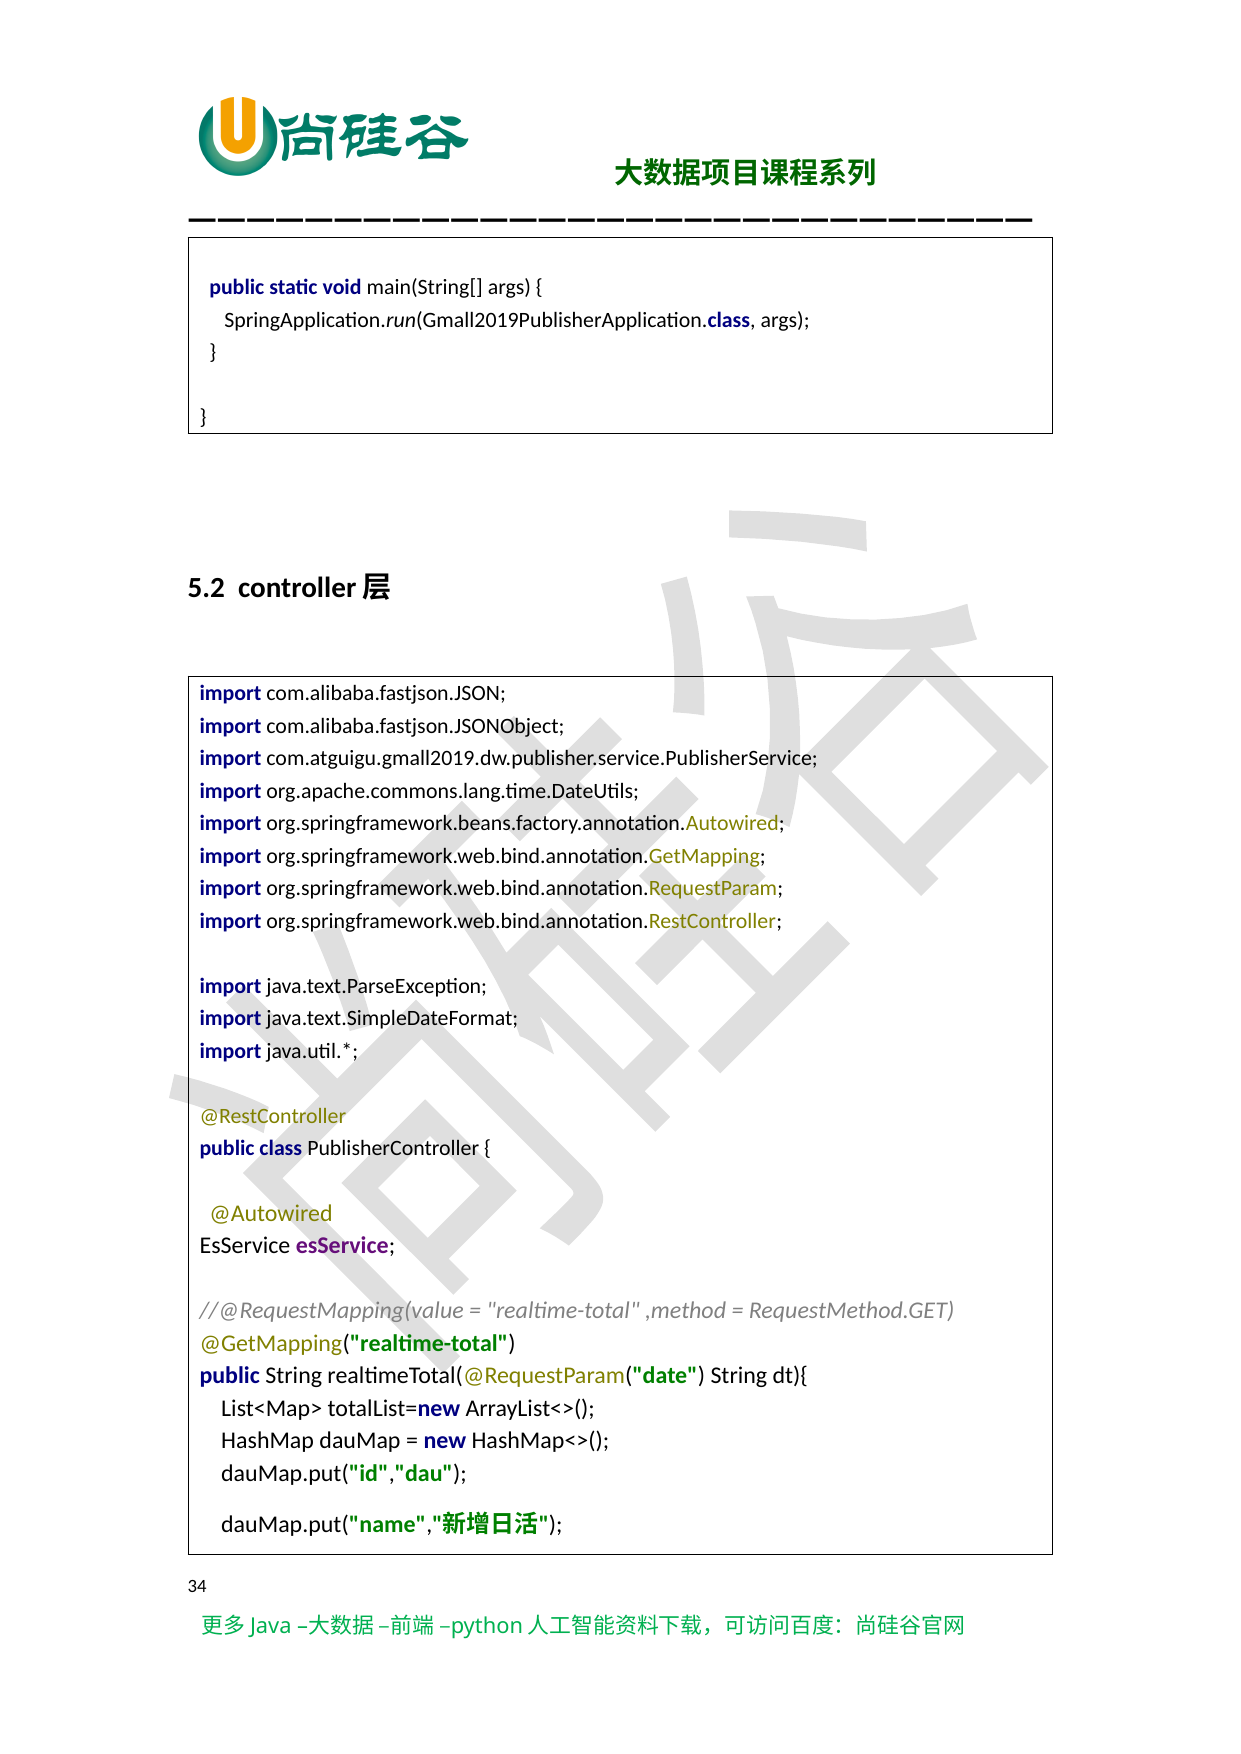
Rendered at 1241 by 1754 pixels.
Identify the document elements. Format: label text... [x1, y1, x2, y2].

picture [187, 88, 476, 184]
subtitle 5.2 controller层 [187, 553, 1053, 618]
